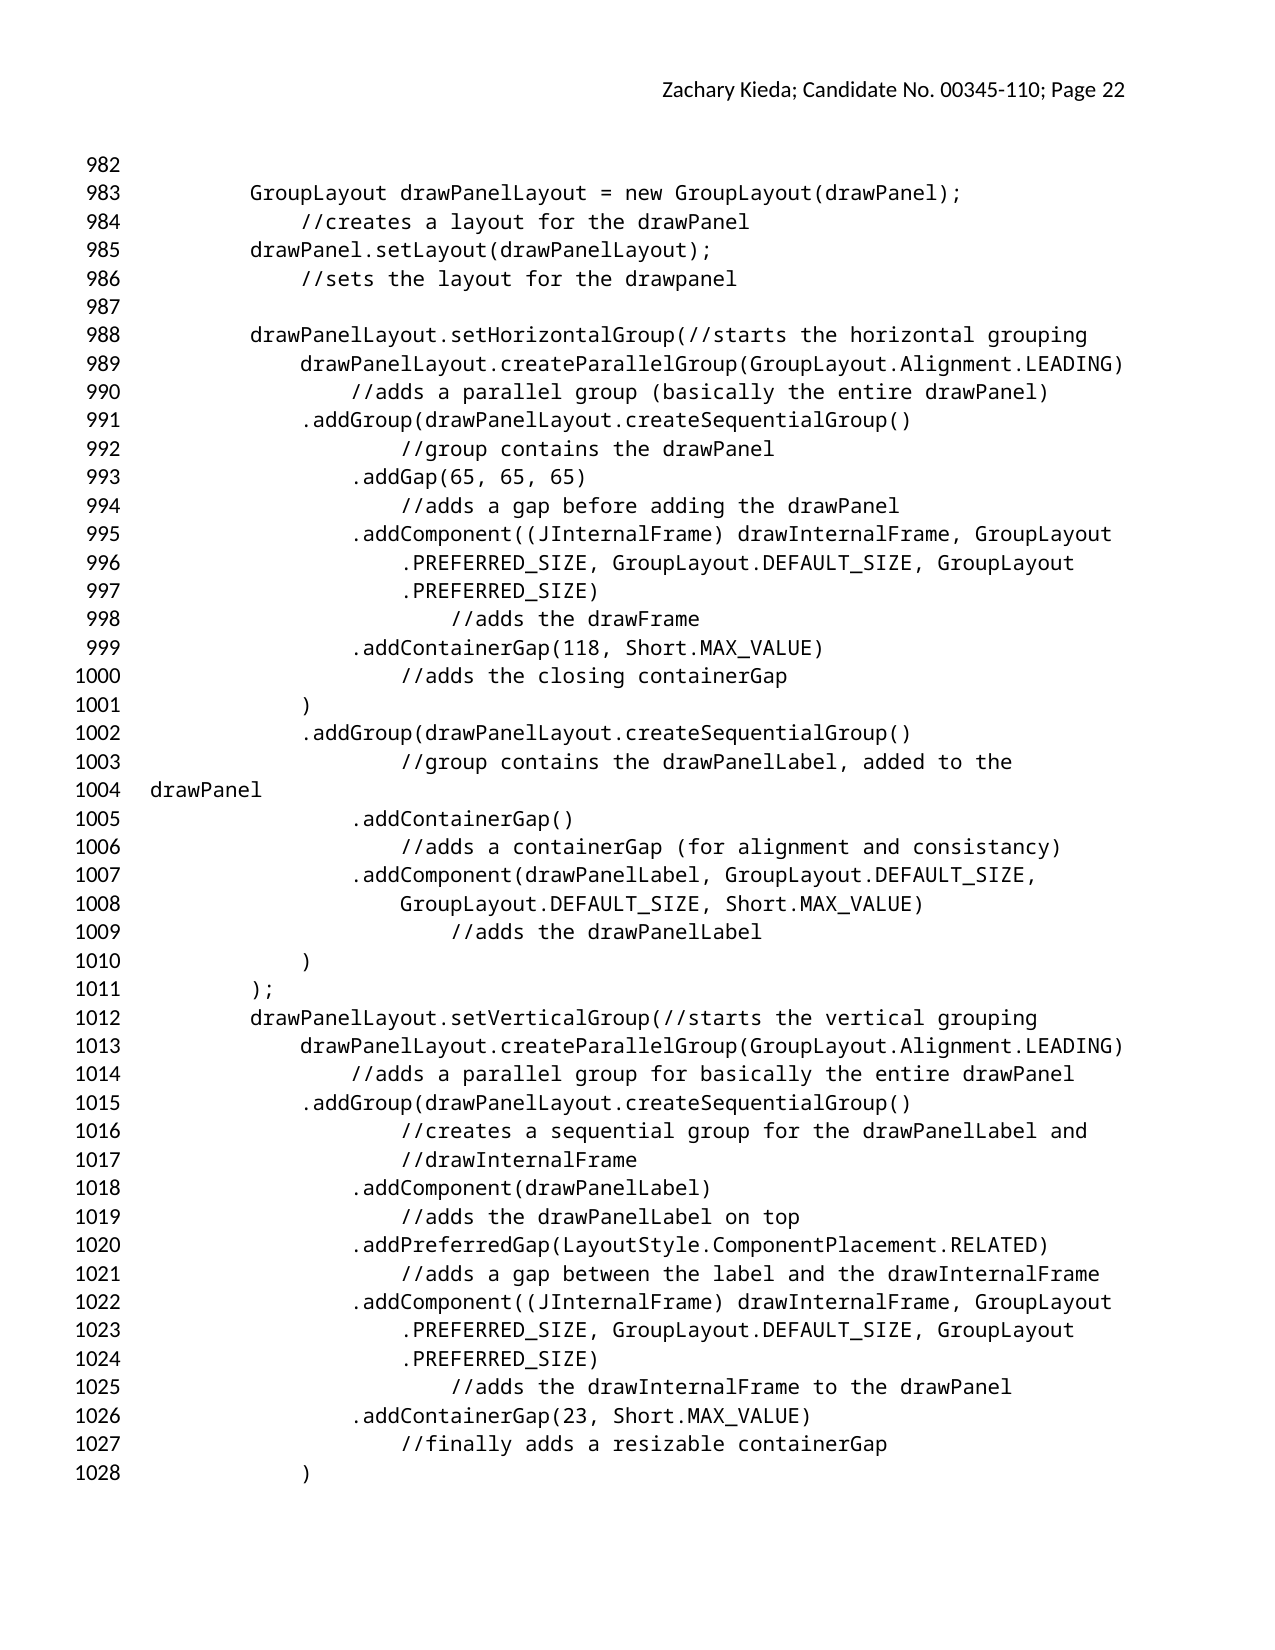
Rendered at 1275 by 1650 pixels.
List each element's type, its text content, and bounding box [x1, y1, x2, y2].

text //adds the closing containerGap [150, 661, 1125, 690]
text //adds a containerGap (for alignment and consistancy) [150, 832, 1125, 861]
text .addContainerGap() [150, 804, 1125, 832]
text ) [150, 690, 1125, 718]
text //adds a parallel group for basically the entire drawPanel [150, 1059, 1125, 1088]
text //creates a sequential group for the drawPanelLabel and [150, 1116, 1125, 1145]
text //adds the drawFrame [150, 604, 1125, 633]
text drawPanelLayout.setVerticalGroup(//starts the vertical grouping [150, 1003, 1125, 1031]
text .addComponent(drawPanelLabel, GroupLayout.DEFAULT_SIZE, [150, 861, 1125, 889]
text .addGroup(drawPanelLayout.createSequentialGroup() [150, 406, 1125, 434]
text GroupLayout drawPanelLayout = new GroupLayout(drawPanel); [150, 178, 1125, 207]
text drawPanel.setLayout(drawPanelLayout); [150, 235, 1125, 264]
text .addComponent(drawPanelLabel) [150, 1173, 1125, 1202]
text ) [150, 1458, 1125, 1486]
text //adds the drawPanelLabel on top [150, 1202, 1125, 1230]
text .PREFERRED_SIZE) [150, 1344, 1125, 1372]
text .PREFERRED_SIZE, GroupLayout.DEFAULT_SIZE, GroupLayout [150, 548, 1125, 576]
text .PREFERRED_SIZE, GroupLayout.DEFAULT_SIZE, GroupLayout [150, 1316, 1125, 1344]
text //creates a layout for the drawPanel [150, 207, 1125, 235]
text .addContainerGap(23, Short.MAX_VALUE) [150, 1401, 1125, 1429]
text .PREFERRED_SIZE) [150, 576, 1125, 604]
text //group contains the drawPanelLabel, added to the drawPanel [150, 747, 1125, 804]
text //group contains the drawPanel [150, 434, 1125, 462]
text //adds a parallel group (basically the entire drawPanel) [150, 377, 1125, 406]
text //adds a gap before adding the drawPanel [150, 491, 1125, 519]
text drawPanelLayout.setHorizontalGroup(//starts the horizontal grouping [150, 320, 1125, 349]
text ); [150, 974, 1125, 1003]
text .addGap(65, 65, 65) [150, 462, 1125, 491]
text .addComponent((JInternalFrame) drawInternalFrame, GroupLayout [150, 519, 1125, 548]
text .addComponent((JInternalFrame) drawInternalFrame, GroupLayout [150, 1287, 1125, 1316]
text ) [150, 946, 1125, 974]
text //sets the layout for the drawpanel [150, 264, 1125, 292]
text GroupLayout.DEFAULT_SIZE, Short.MAX_VALUE) [150, 889, 1125, 917]
text //drawInternalFrame [150, 1145, 1125, 1173]
text .addContainerGap(118, Short.MAX_VALUE) [150, 633, 1125, 661]
text .addGroup(drawPanelLayout.createSequentialGroup() [150, 718, 1125, 747]
text drawPanelLayout.createParallelGroup(GroupLayout.Alignment.LEADING) [150, 1031, 1125, 1059]
text //adds a gap between the label and the drawInternalFrame [150, 1259, 1125, 1287]
text .addGroup(drawPanelLayout.createSequentialGroup() [150, 1088, 1125, 1116]
text //adds the drawInternalFrame to the drawPanel [150, 1372, 1125, 1401]
text .addPreferredGap(LayoutStyle.ComponentPlacement.RELATED) [150, 1230, 1125, 1259]
text drawPanelLayout.createParallelGroup(GroupLayout.Alignment.LEADING) [150, 349, 1125, 377]
text //finally adds a resizable containerGap [150, 1429, 1125, 1458]
text //adds the drawPanelLabel [150, 917, 1125, 946]
